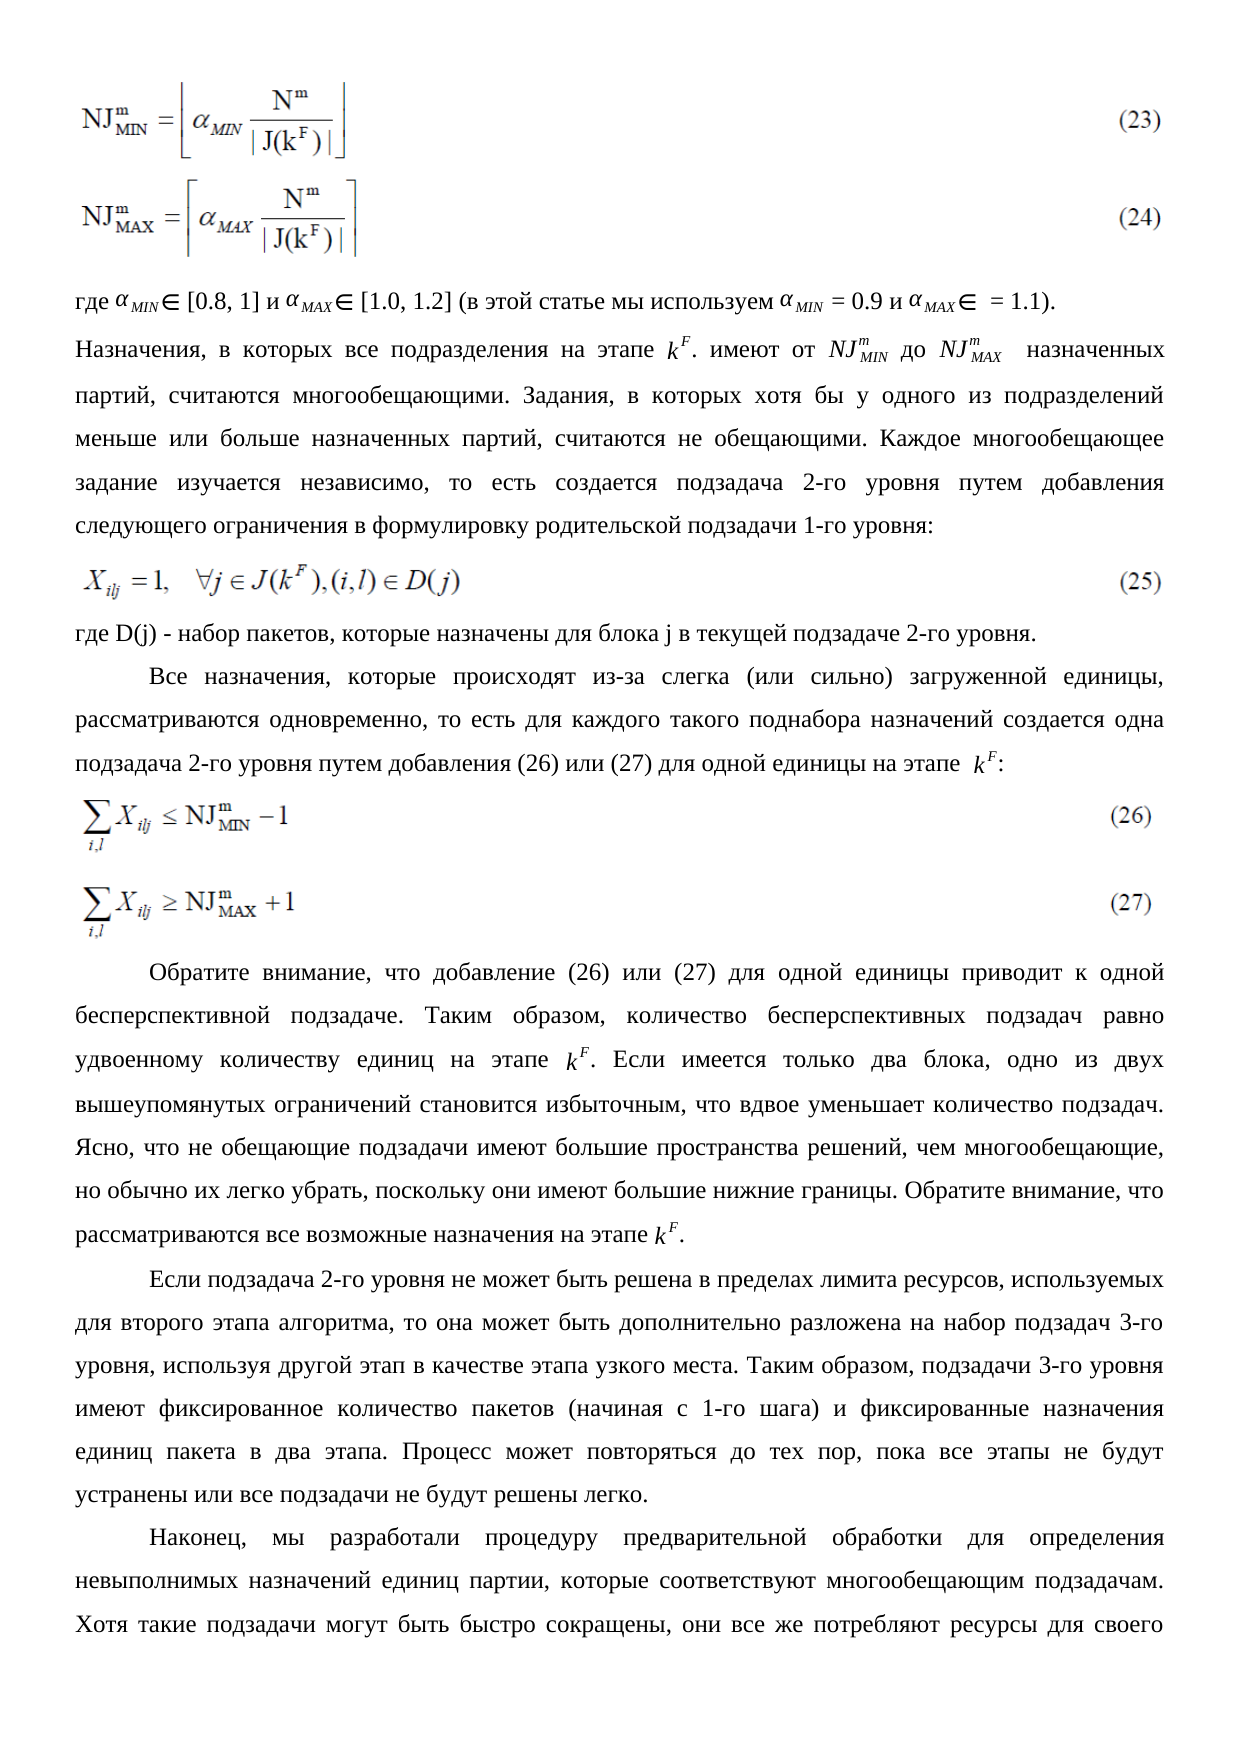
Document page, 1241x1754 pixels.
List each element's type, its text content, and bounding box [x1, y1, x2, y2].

text Обратите внимание, что добавление (26) или (27) для одной единицы приводит к одной бесперспективной подзадаче. Таким образом, количество бесперспективных подзадач равно удвоенному количеству единиц на этапе . Если имеется только два блока, одно из двух вышеупомянутых ограничений становится избыточным, что вдвое уменьшает количество подзадач. Ясно, что не обещающие подзадачи имеют большие пространства решений, чем многообещающие, но обычно их легко убрать, поскольку они имеют большие нижние границы. Обратите внимание, что рассматриваются все возможные назначения на этапе . [75, 957, 1165, 1249]
text Все назначения, которые происходят из-за слегка (или сильно) загруженной единицы, рассматриваются одновременно, то есть для каждого такого поднабора назначений создается одна подзадача 2-го уровня путем добавления (26) или (27) для одной единицы на этапе : [75, 661, 1165, 778]
picture [75, 75, 1171, 270]
text Назначения, в которых все подразделения на этапе . имеют от до назначенных партий, считаются многообещающими. Задания, в которых хотя бы у одного из подразделений меньше или больше назначенных партий, считаются не обещающими. Каждое многообещающее задание изучается независимо, то есть создается подзадача 2-го уровня путем добавления следующего ограничения в формулировку родительской подзадачи 1-го уровня: [75, 331, 1165, 538]
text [75, 1522, 1165, 1637]
text где ∈ [0.8, 1] и ∈ [1.0, 1.2] (в этой статье мы используем = 0.9 и ∈ = 1.1). [75, 284, 1165, 316]
text где D(j) - набор пакетов, которые назначены для блока j в текущей подзадаче 2-го уровня. [75, 618, 1165, 647]
picture [75, 552, 1165, 604]
text Если подзадача 2-го уровня не может быть решена в пределах лимита ресурсов, используемых для второго этапа алгоритма, то она может быть дополнительно разложена на набор подзадач 3-го уровня, используя другой этап в качестве этапа узкого места. Таким образом, подзадачи 3-го уровня имеют фиксированное количество пакетов (начиная с 1-го шага) и фиксированные назначения единиц пакета в два этапа. Процесс может повторяться до тех пор, пока все этапы не будут устранены или все подзадачи не будут решены легко. [75, 1264, 1165, 1508]
picture [75, 792, 1165, 943]
